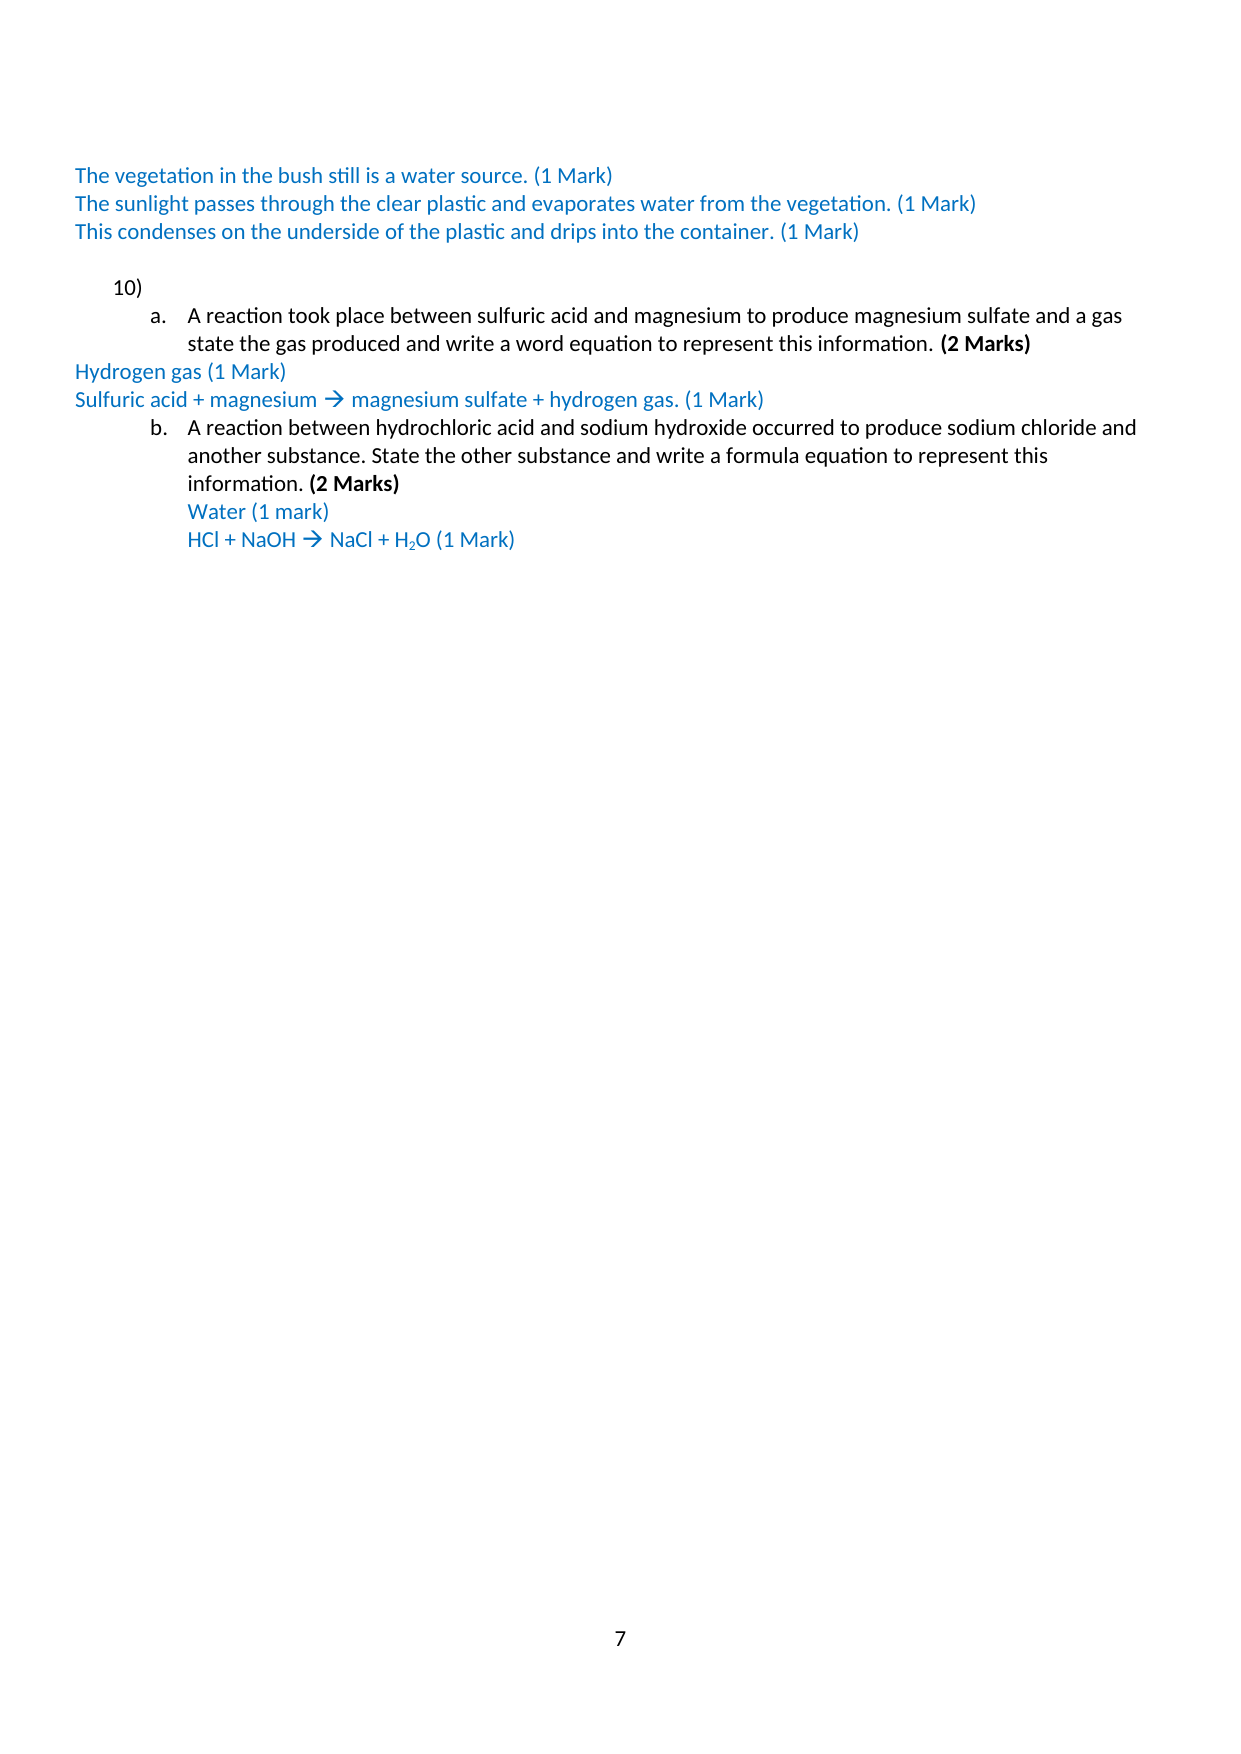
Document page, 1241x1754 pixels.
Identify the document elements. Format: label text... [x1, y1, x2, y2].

text The vegetation in the bush still is a water source. (1 Mark) [75, 161, 1165, 189]
list Water (1 mark) [187, 497, 1165, 525]
text This condenses on the underside of the plastic and drips into the container. (1 Mark) [75, 217, 1165, 245]
list A reaction took place between sulfuric acid and magnesium to produce magnesium sulfate and a gas state the gas produced and write a word equation to represent this information. (2 Marks) [150, 301, 1165, 357]
text The sunlight passes through the clear plastic and evaporates water from the vegetation. (1 Mark) [75, 189, 1165, 217]
text Hydrogen gas (1 Mark) [75, 357, 1165, 385]
text Sulfuric acid + magnesium magnesium sulfate + hydrogen gas. (1 Mark) [75, 385, 1165, 413]
list A reaction between hydrochloric acid and sodium hydroxide occurred to produce sodium chloride and another substance. State the other substance and write a formula equation to represent this information. (2 Marks) [150, 413, 1165, 497]
list HCl + NaOH NaCl + H2O (1 Mark) [187, 525, 1165, 553]
